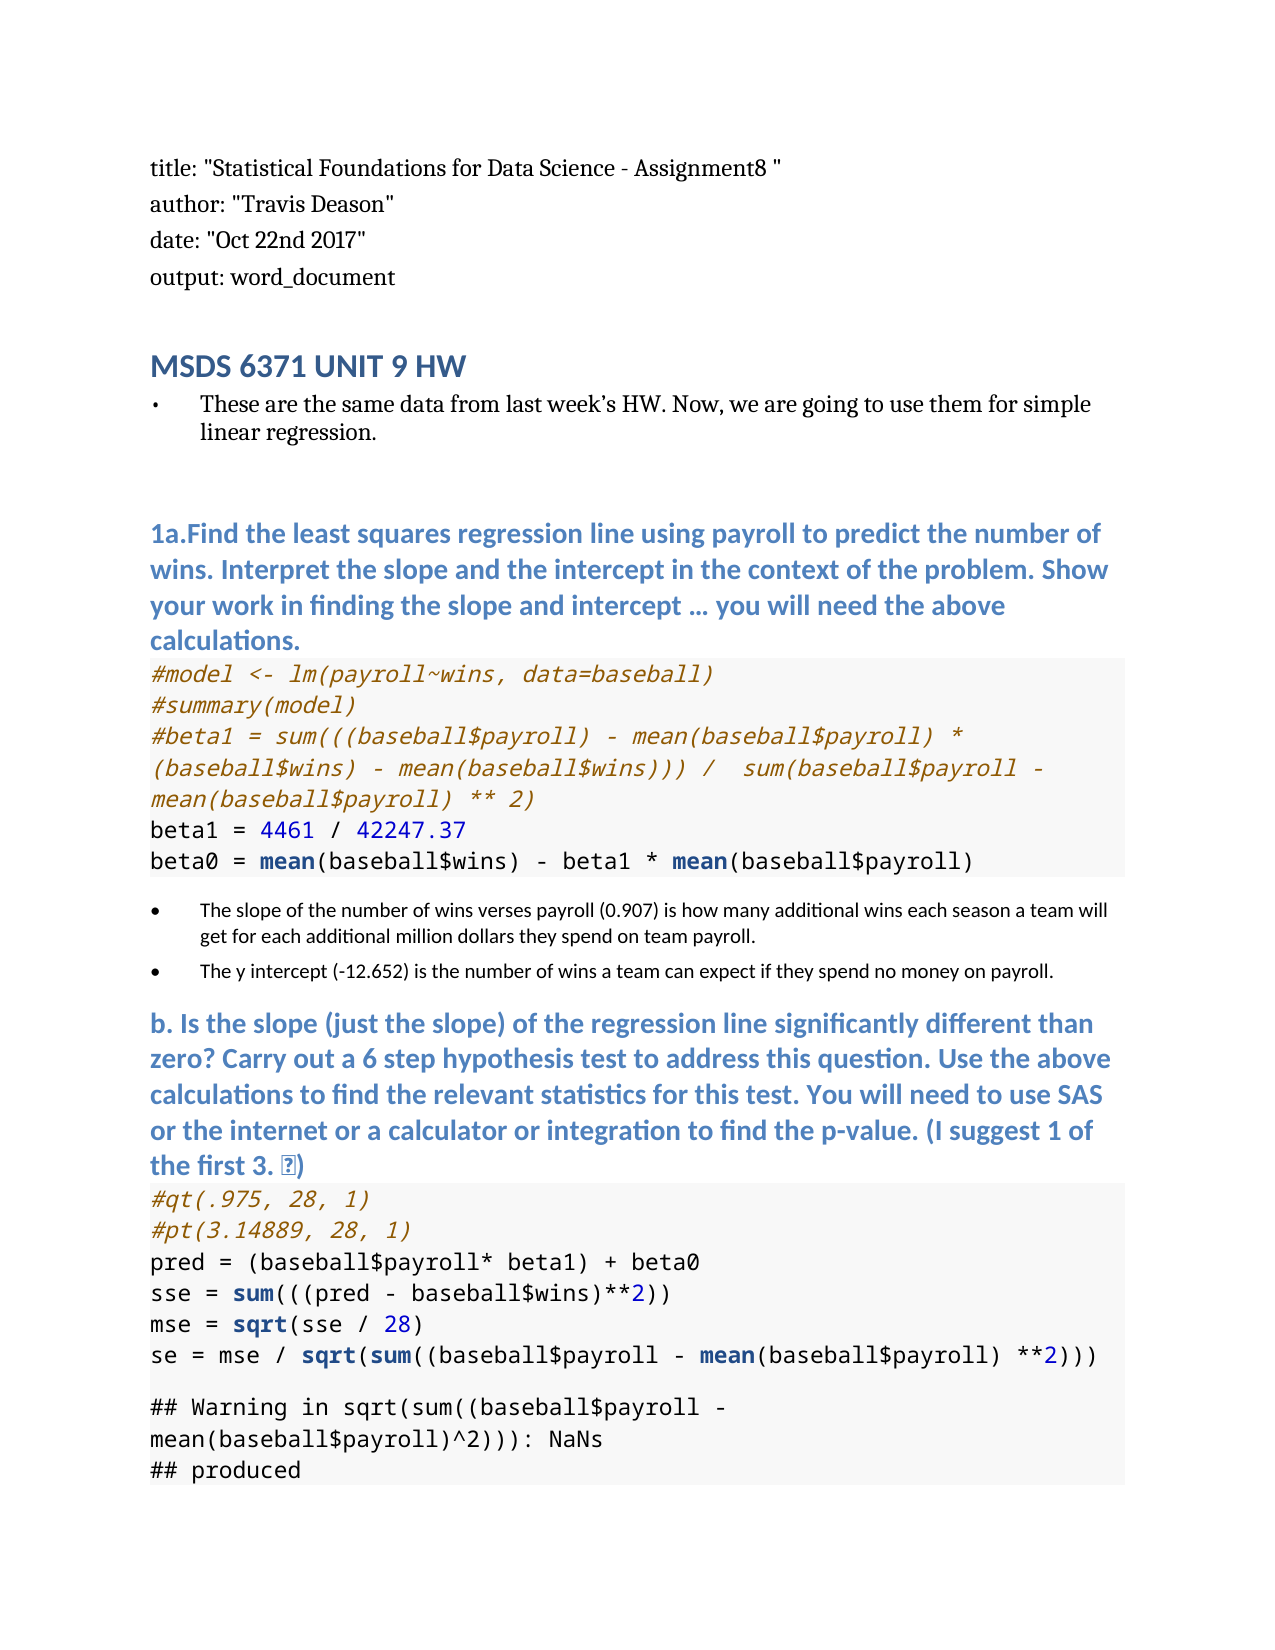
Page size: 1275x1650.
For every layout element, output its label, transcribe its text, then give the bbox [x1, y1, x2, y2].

table_cell author: "Travis Deason" [139, 186, 1275, 222]
list The y intercept (-12.652) is the number of wins a team can expect if they spend no money on payroll. [150, 959, 1125, 984]
text #qt(.975, 28, 1) #pt(3.14889, 28, 1) pred = (baseball$payroll* beta1) + beta0 sse = sum(((pred - baseball$wins)**2)) mse = sqrt(sse / 28) se = mse / sqrt(sum((baseball$payroll - mean(baseball$payroll) **2))) [370, 1183, 1125, 1371]
text #model <- lm(payroll~wins, data=baseball) #summary(model) #beta1 = sum(((baseball$payroll) - mean(baseball$payroll) * (baseball$wins) - mean(baseball$wins))) / sum(baseball$payroll - mean(baseball$payroll) ** 2) beta1 = 4461 / 42247.37 beta0 = mean(baseball$wins) - beta1 * mean(baseball$payroll) [356, 658, 1125, 877]
list The slope of the number of wins verses payroll (0.907) is how many additional wins each season a team will get for each additional million dollars they spend on team payroll. [150, 897, 1125, 948]
subtitle 1a.Find the least squares regression line using payroll to predict the number of wins. Interpret the slope and the intercept in the context of the problem. Show your work in finding the slope and intercept … you will need the above calculations. [150, 515, 1125, 658]
table_header title: "Statistical Foundations for Data Science - Assignment8 " [139, 150, 1275, 186]
subtitle b. Is the slope (just the slope) of the regression line significantly different than zero? Carry out a 6 step hypothesis test to address this question. Use the above calculations to find the relevant statistics for this test. You will need to use SAS or the internet or a calculator or integration to find the p-value. (I suggest 1 of the first 3. ) [150, 1005, 1125, 1183]
list These are the same data from last week’s HW. Now, we are going to use them for simple linear regression. [150, 389, 1125, 447]
text ## Warning in sqrt(sum((baseball$payroll - mean(baseball$payroll)^2))): NaNs ## produced [150, 1391, 1125, 1485]
subtitle MSDS 6371 UNIT 9 HW [150, 345, 1125, 386]
table_cell output: word_document [139, 259, 1275, 295]
table_cell date: "Oct 22nd 2017" [139, 223, 1275, 259]
